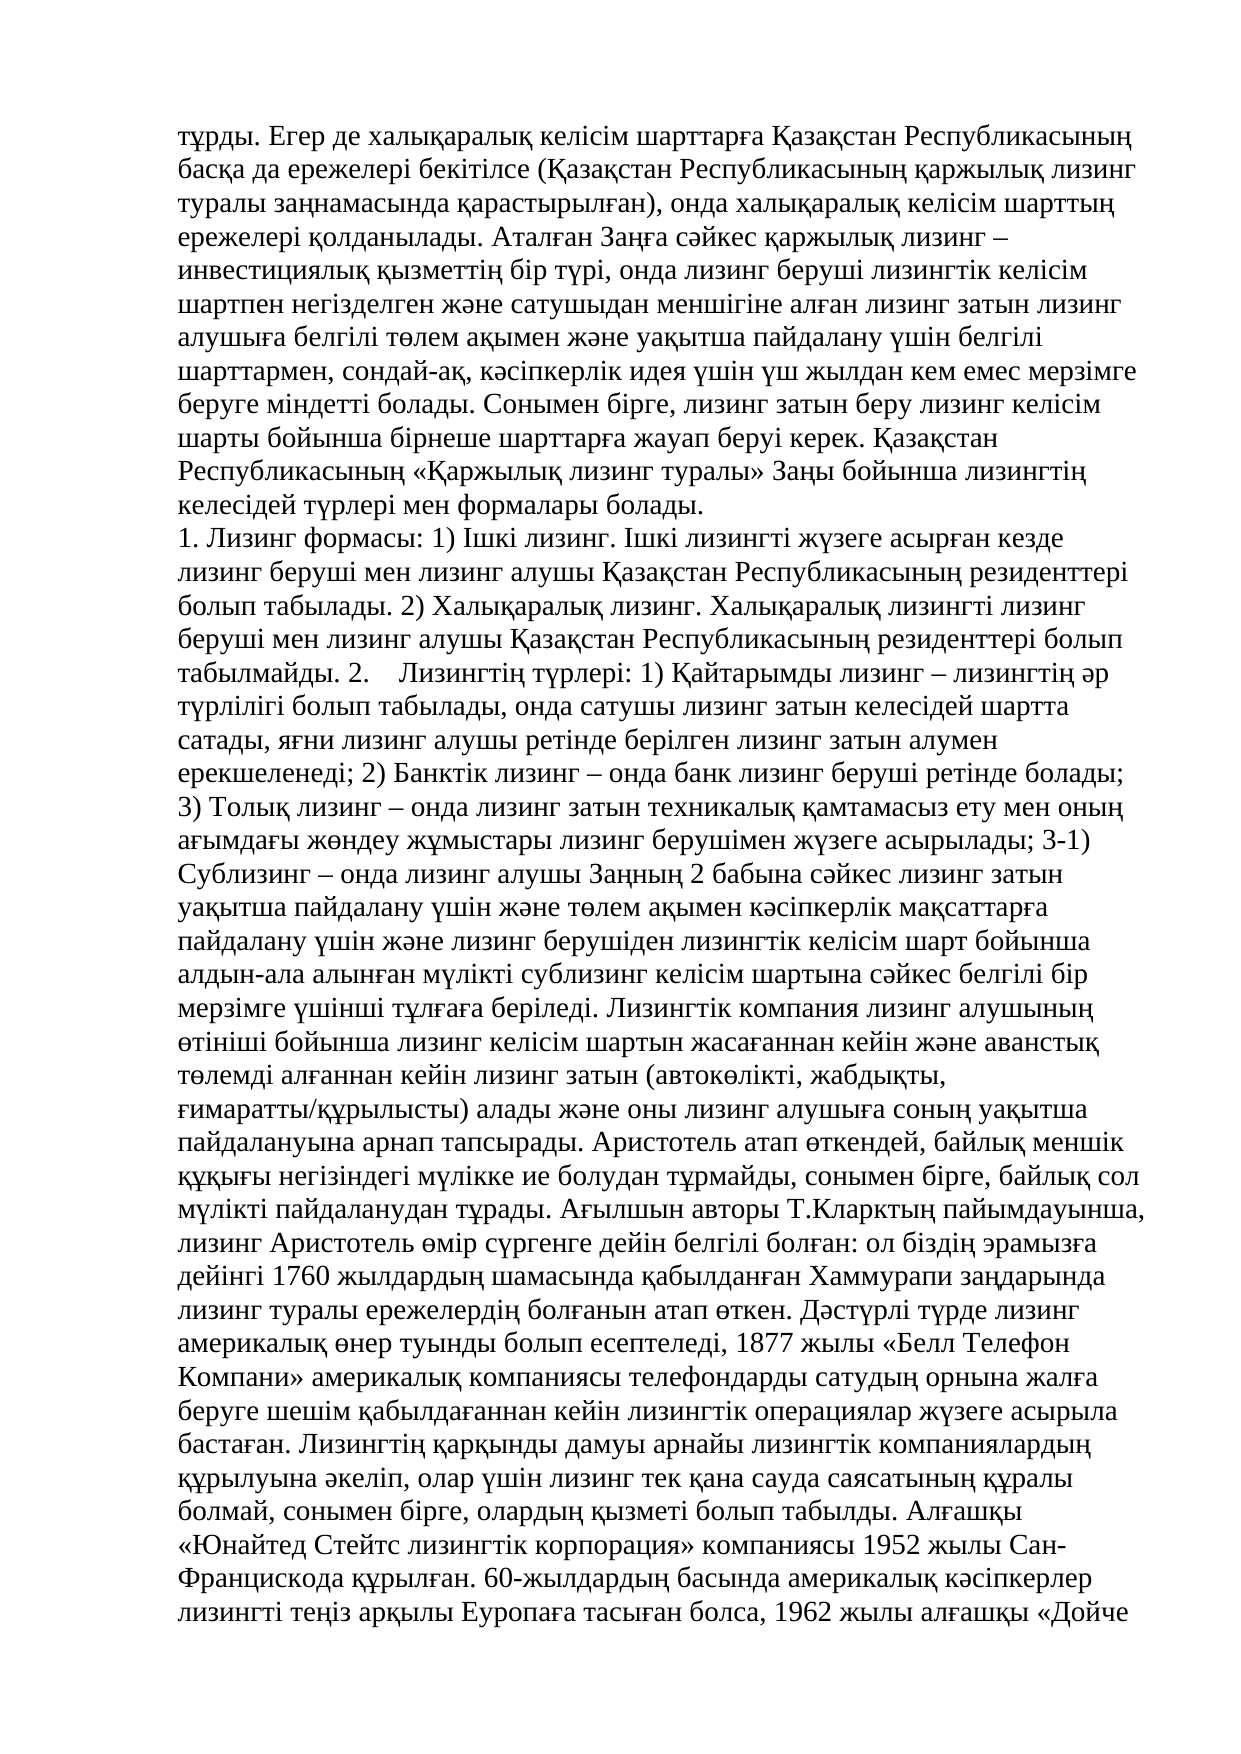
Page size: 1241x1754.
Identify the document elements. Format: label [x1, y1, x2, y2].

text [177, 521, 1152, 1627]
text [177, 118, 1152, 521]
